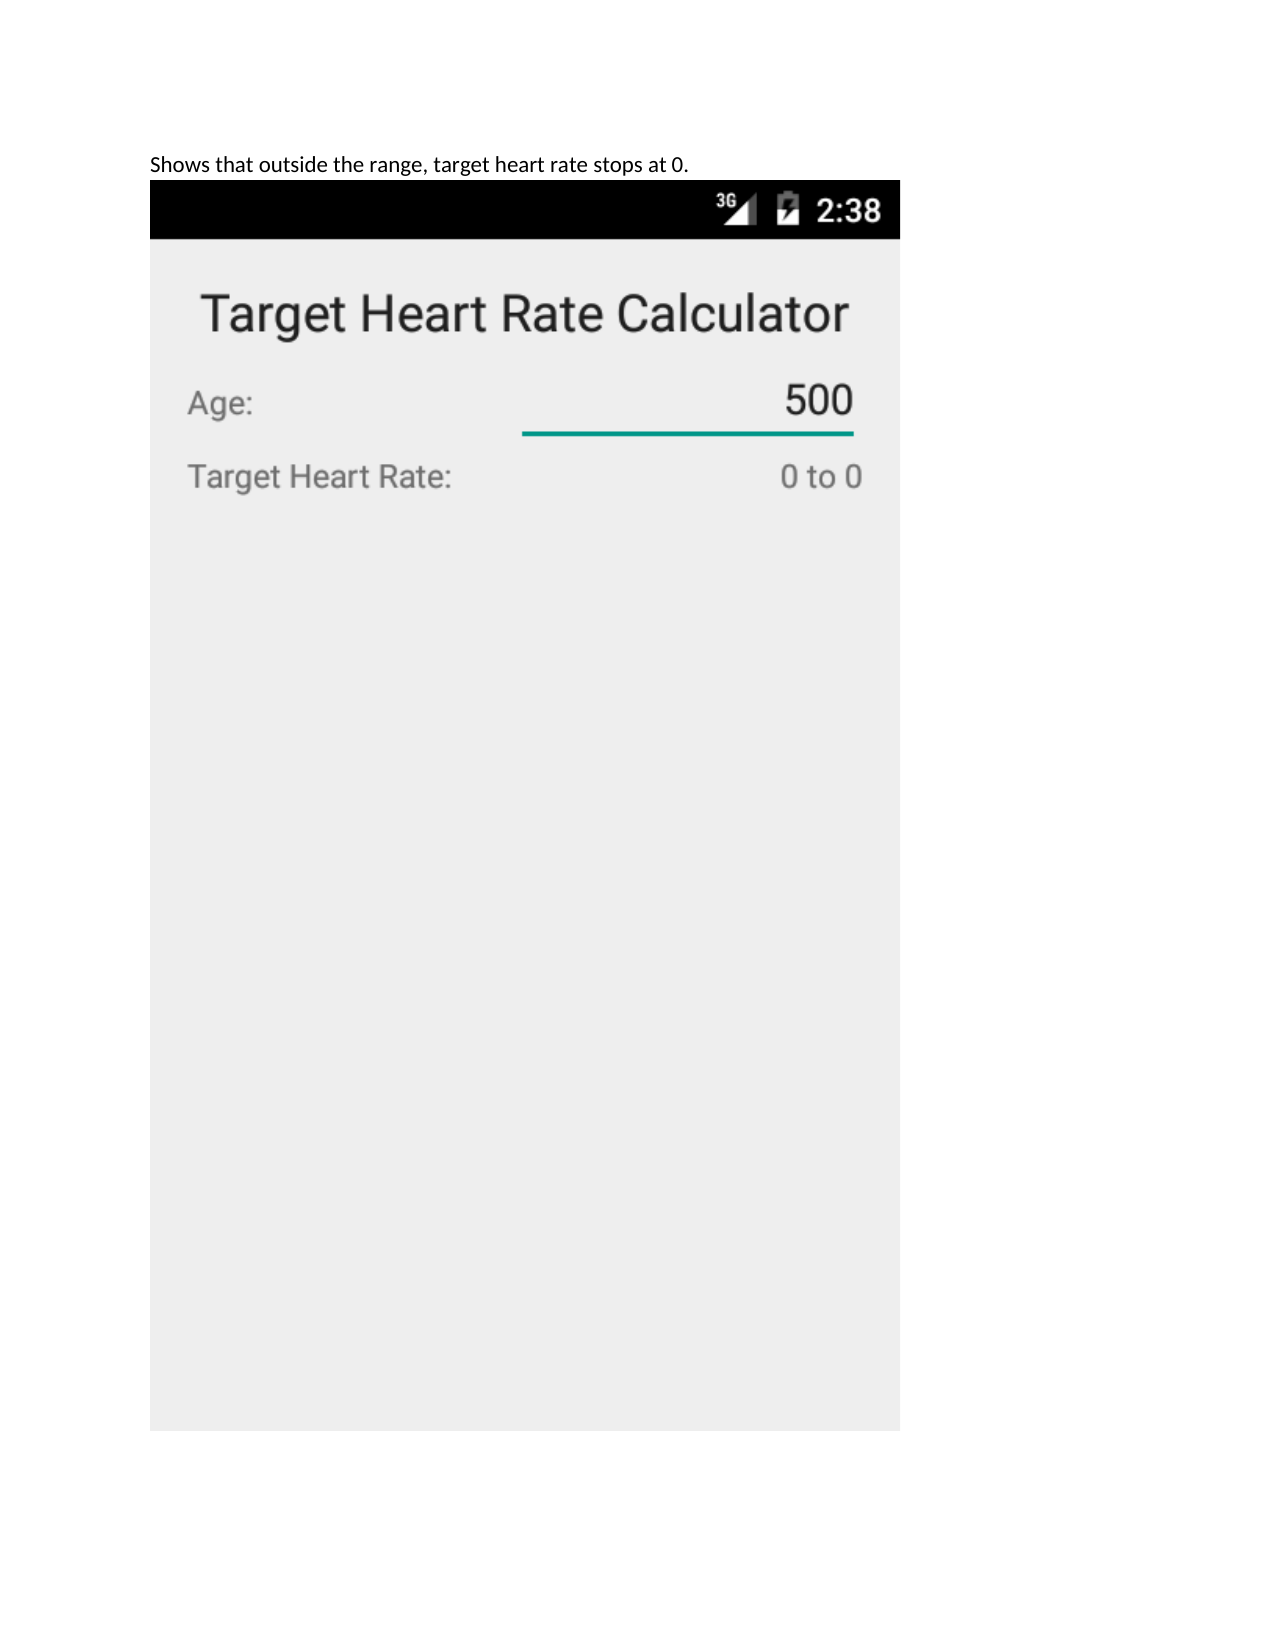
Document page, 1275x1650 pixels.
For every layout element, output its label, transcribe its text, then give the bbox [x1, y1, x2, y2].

picture [150, 180, 901, 1431]
